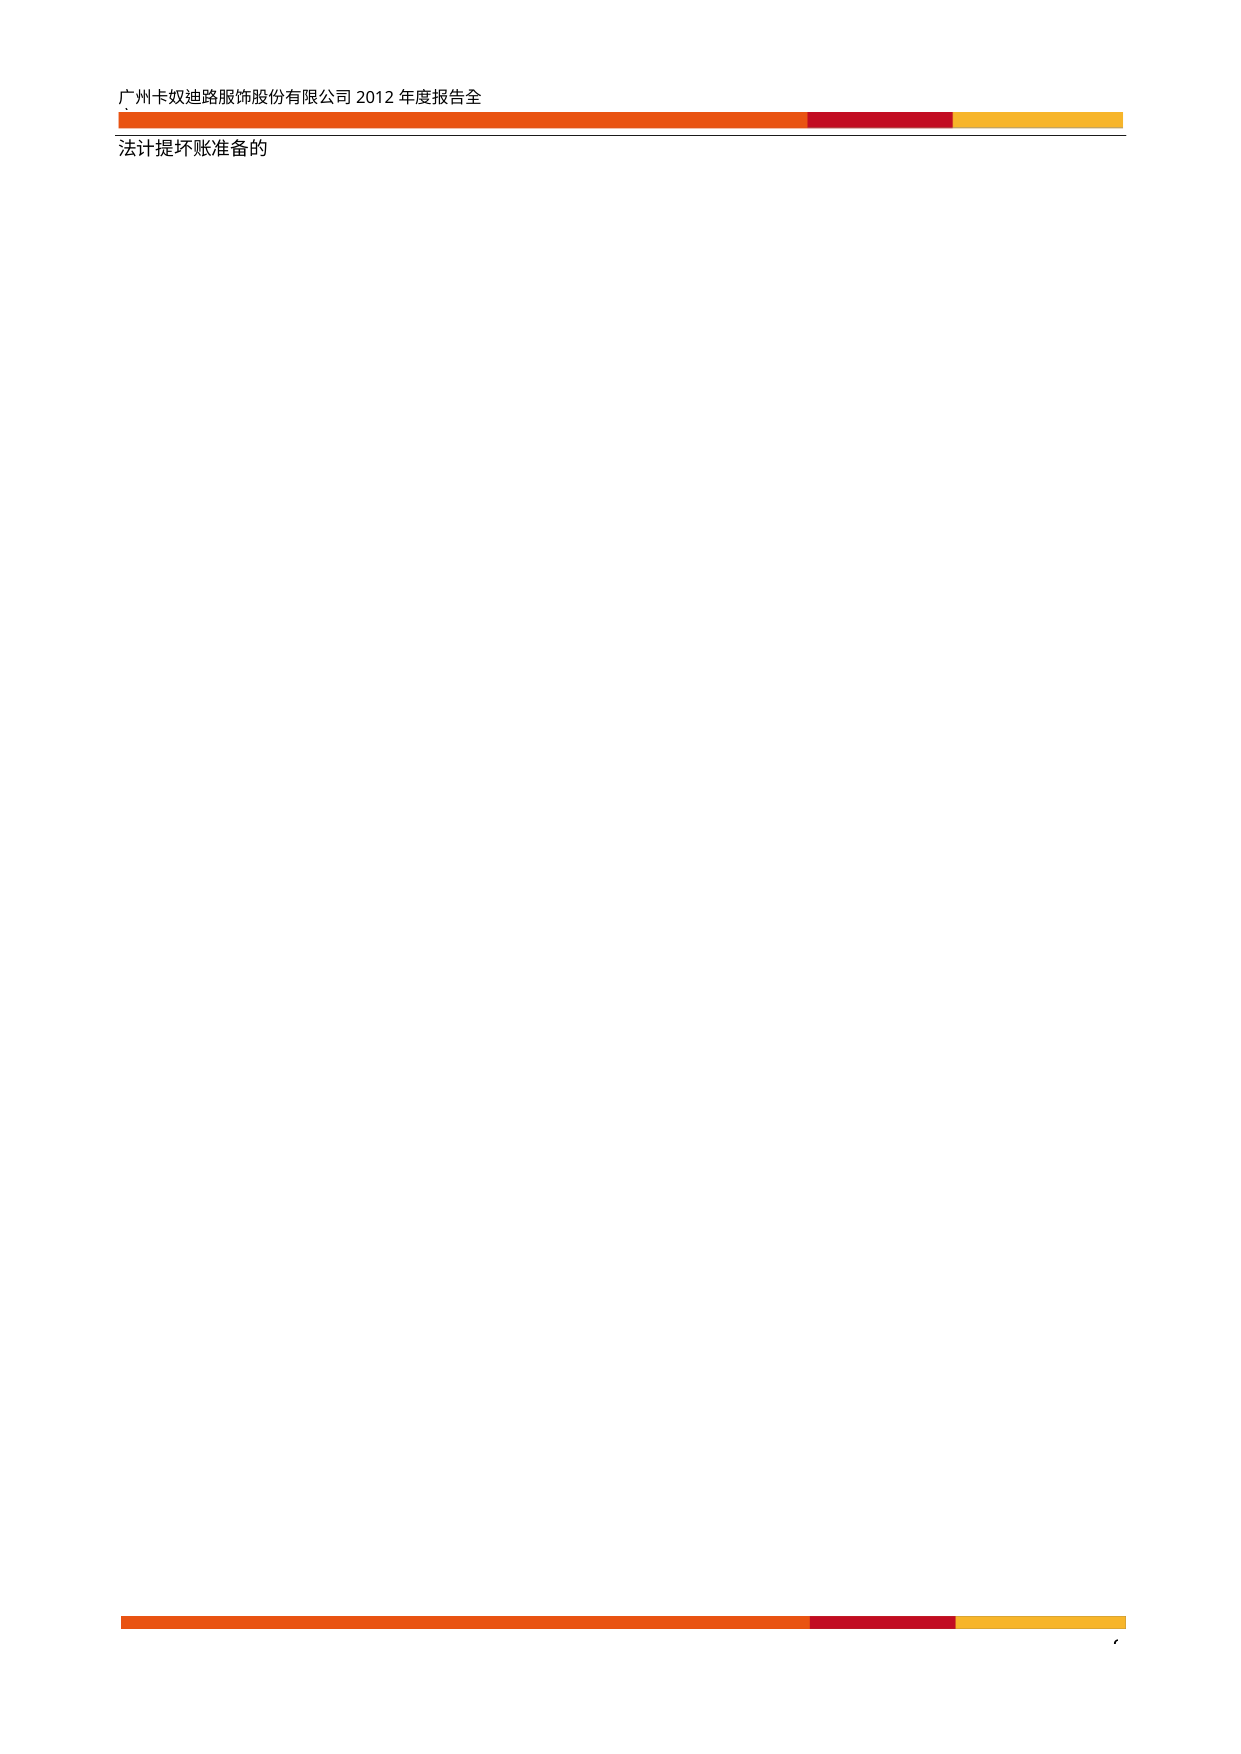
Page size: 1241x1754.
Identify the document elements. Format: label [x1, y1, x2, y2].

picture [114, 112, 1127, 136]
text [118, 135, 439, 161]
picture [121, 1616, 1126, 1629]
